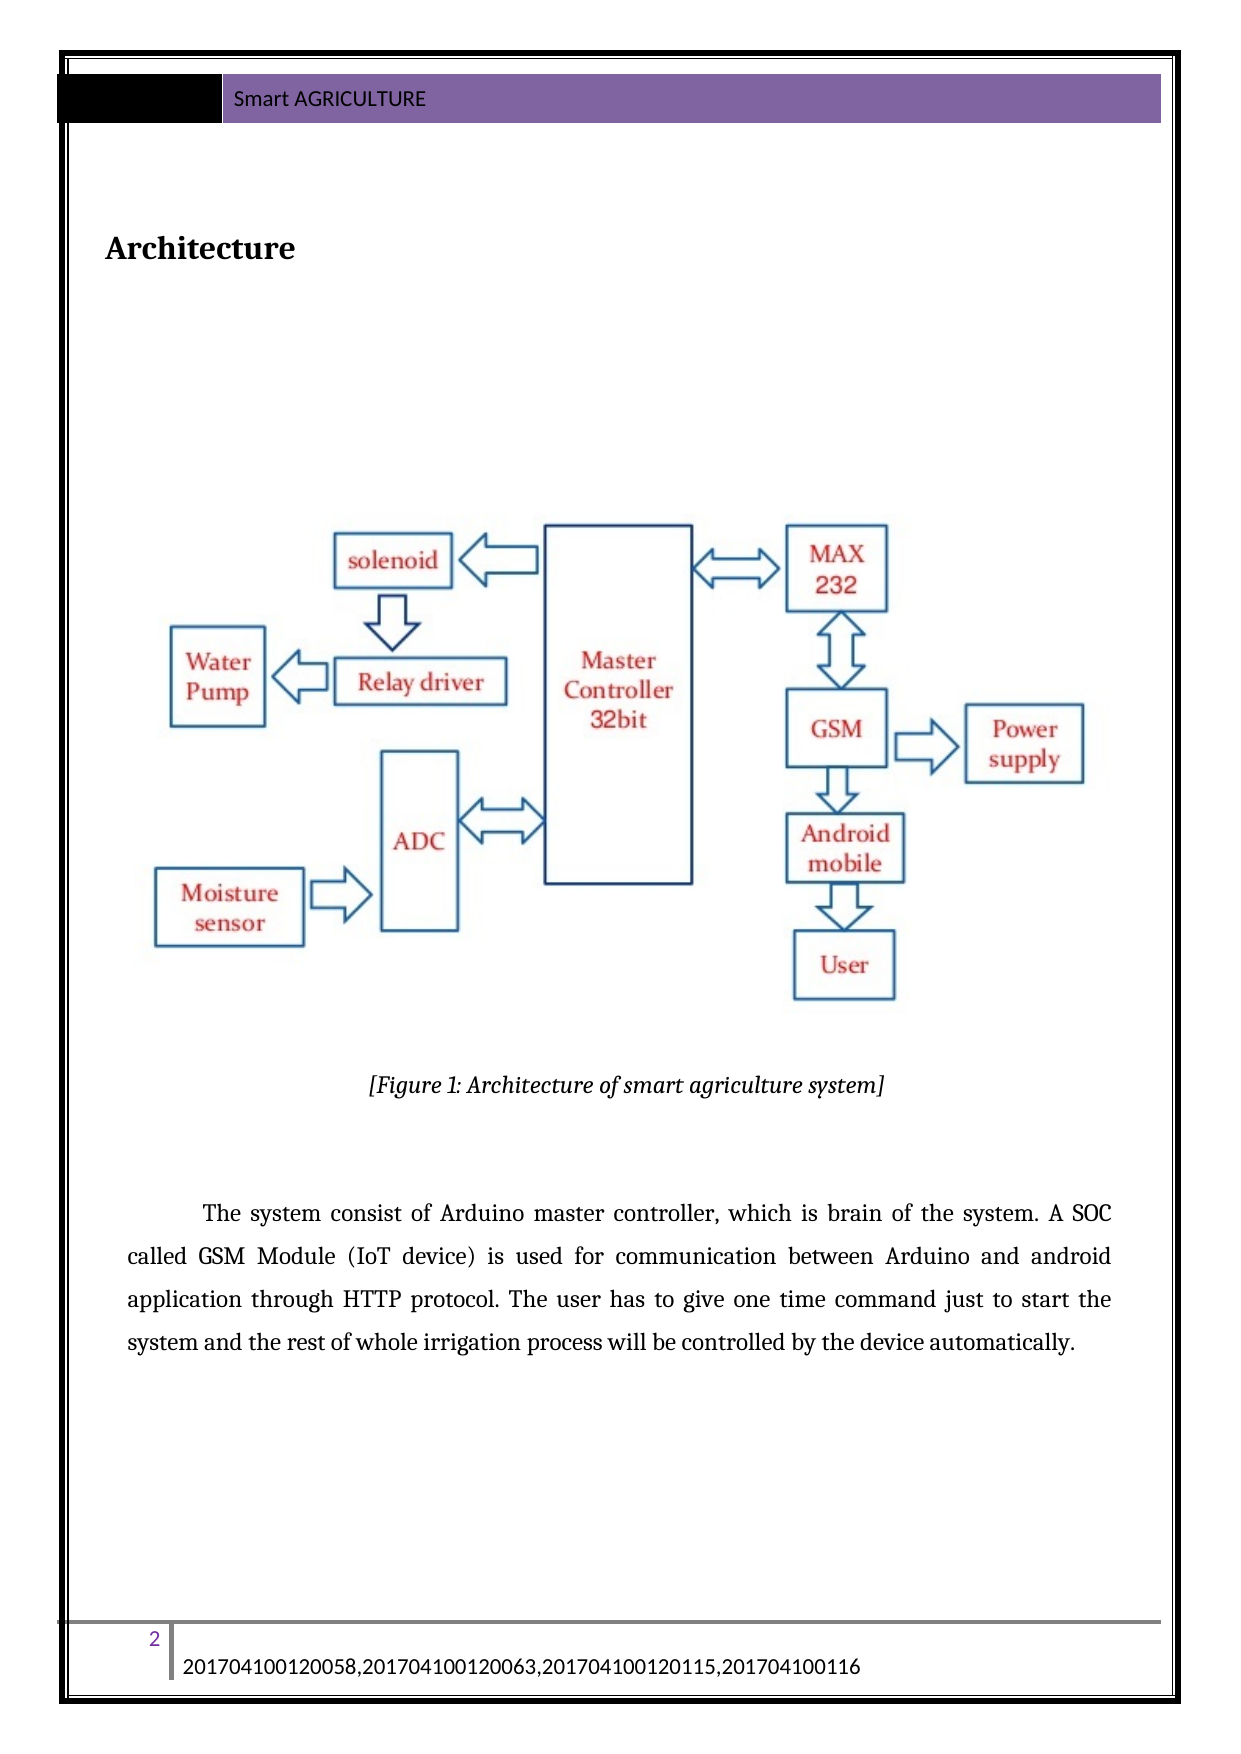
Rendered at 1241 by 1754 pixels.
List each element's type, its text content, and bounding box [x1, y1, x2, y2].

text [Figure 1: Architecture of smart agriculture system] [368, 1071, 1172, 1100]
text Architecture [69, 229, 1172, 268]
picture [134, 464, 1122, 1031]
subtitle The system consist of Arduino master controller, which is brain of the system. A SOC called GSM Module (IoT device) is used for communication between Arduino and android application through HTTP protocol. The user has to give one time command just to start the system and the rest of whole irrigation process will be controlled by the device automatically. [127, 1199, 1113, 1357]
